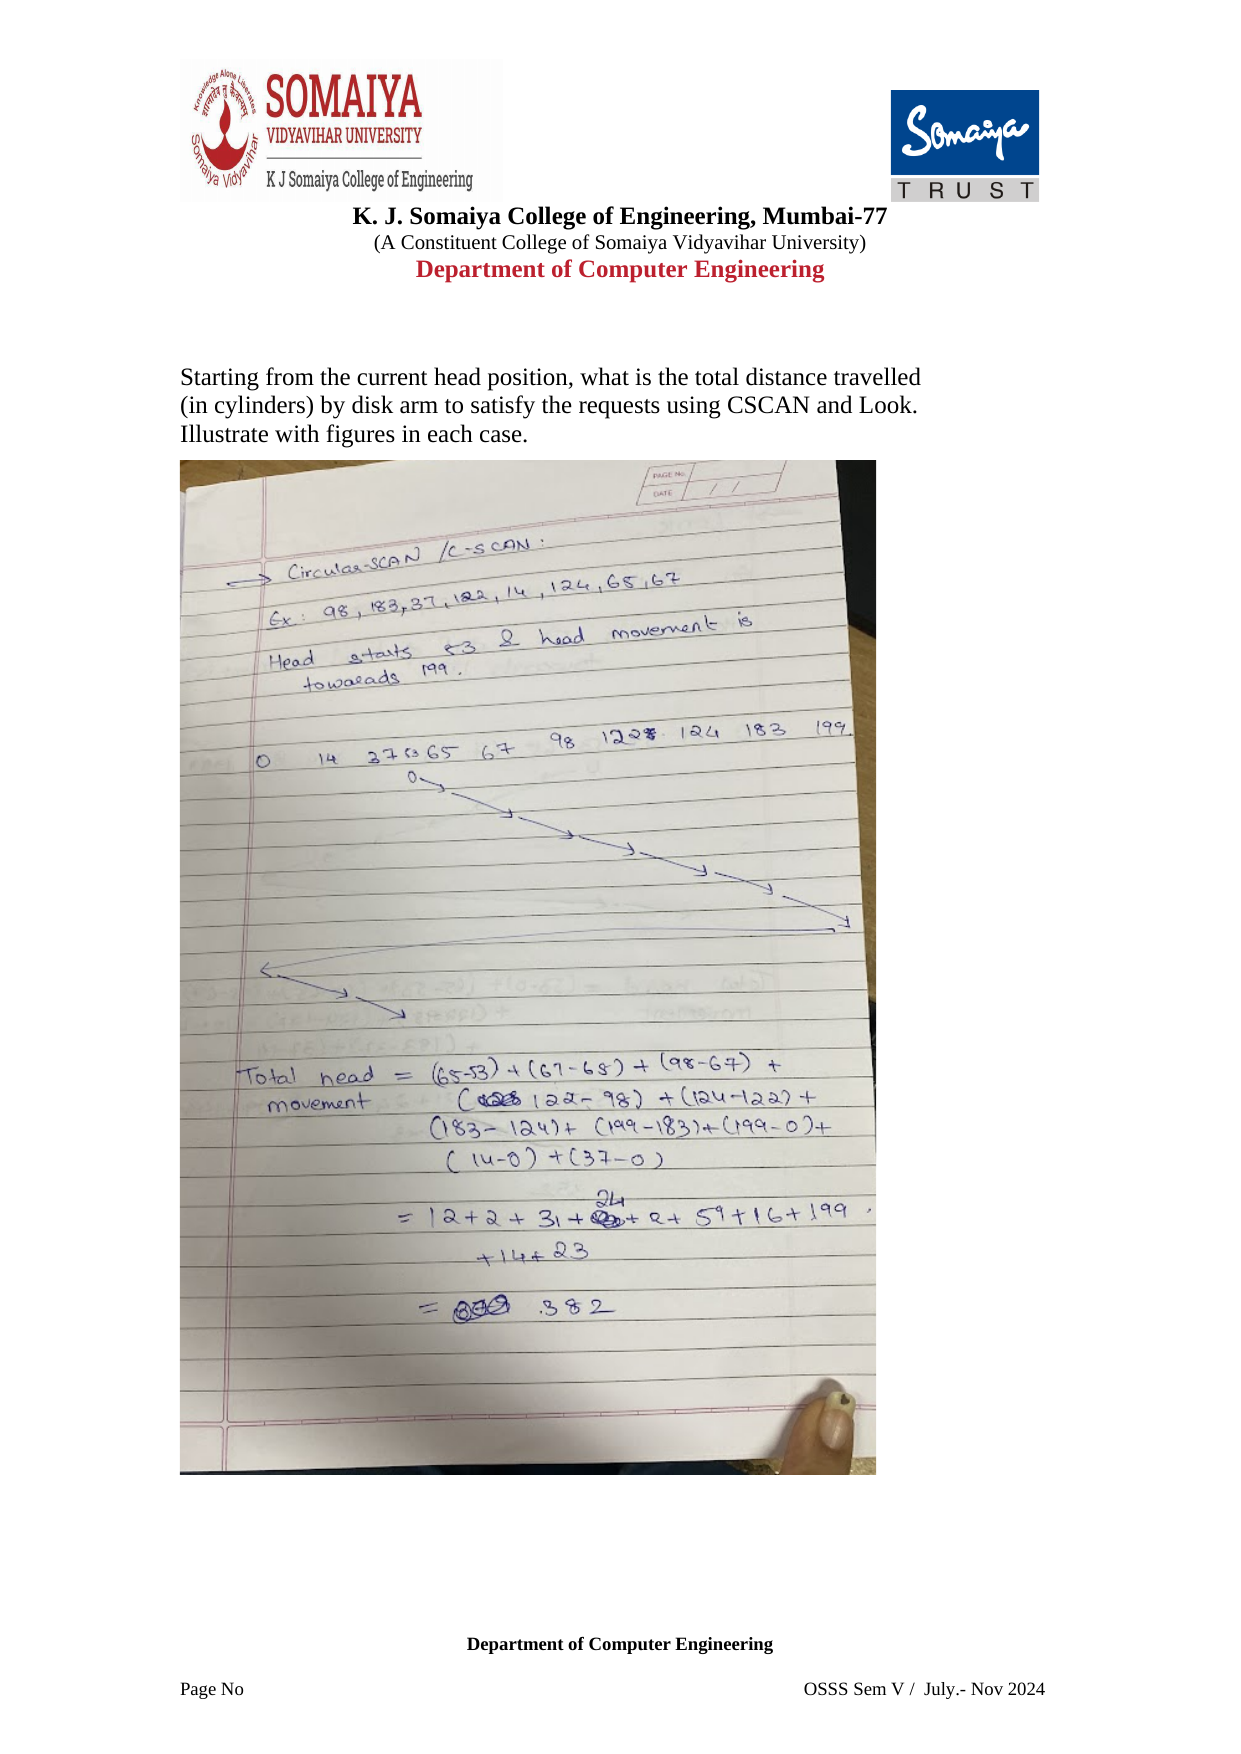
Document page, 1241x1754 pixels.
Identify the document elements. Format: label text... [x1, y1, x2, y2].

picture [179, 59, 504, 202]
picture [890, 90, 1040, 202]
picture [179, 460, 877, 1475]
text Starting from the current head position, what is the total distance travelled (in cylinders) by disk arm to satisfy the requests using CSCAN and Look. Illustrate with figures in each case. [180, 362, 945, 448]
